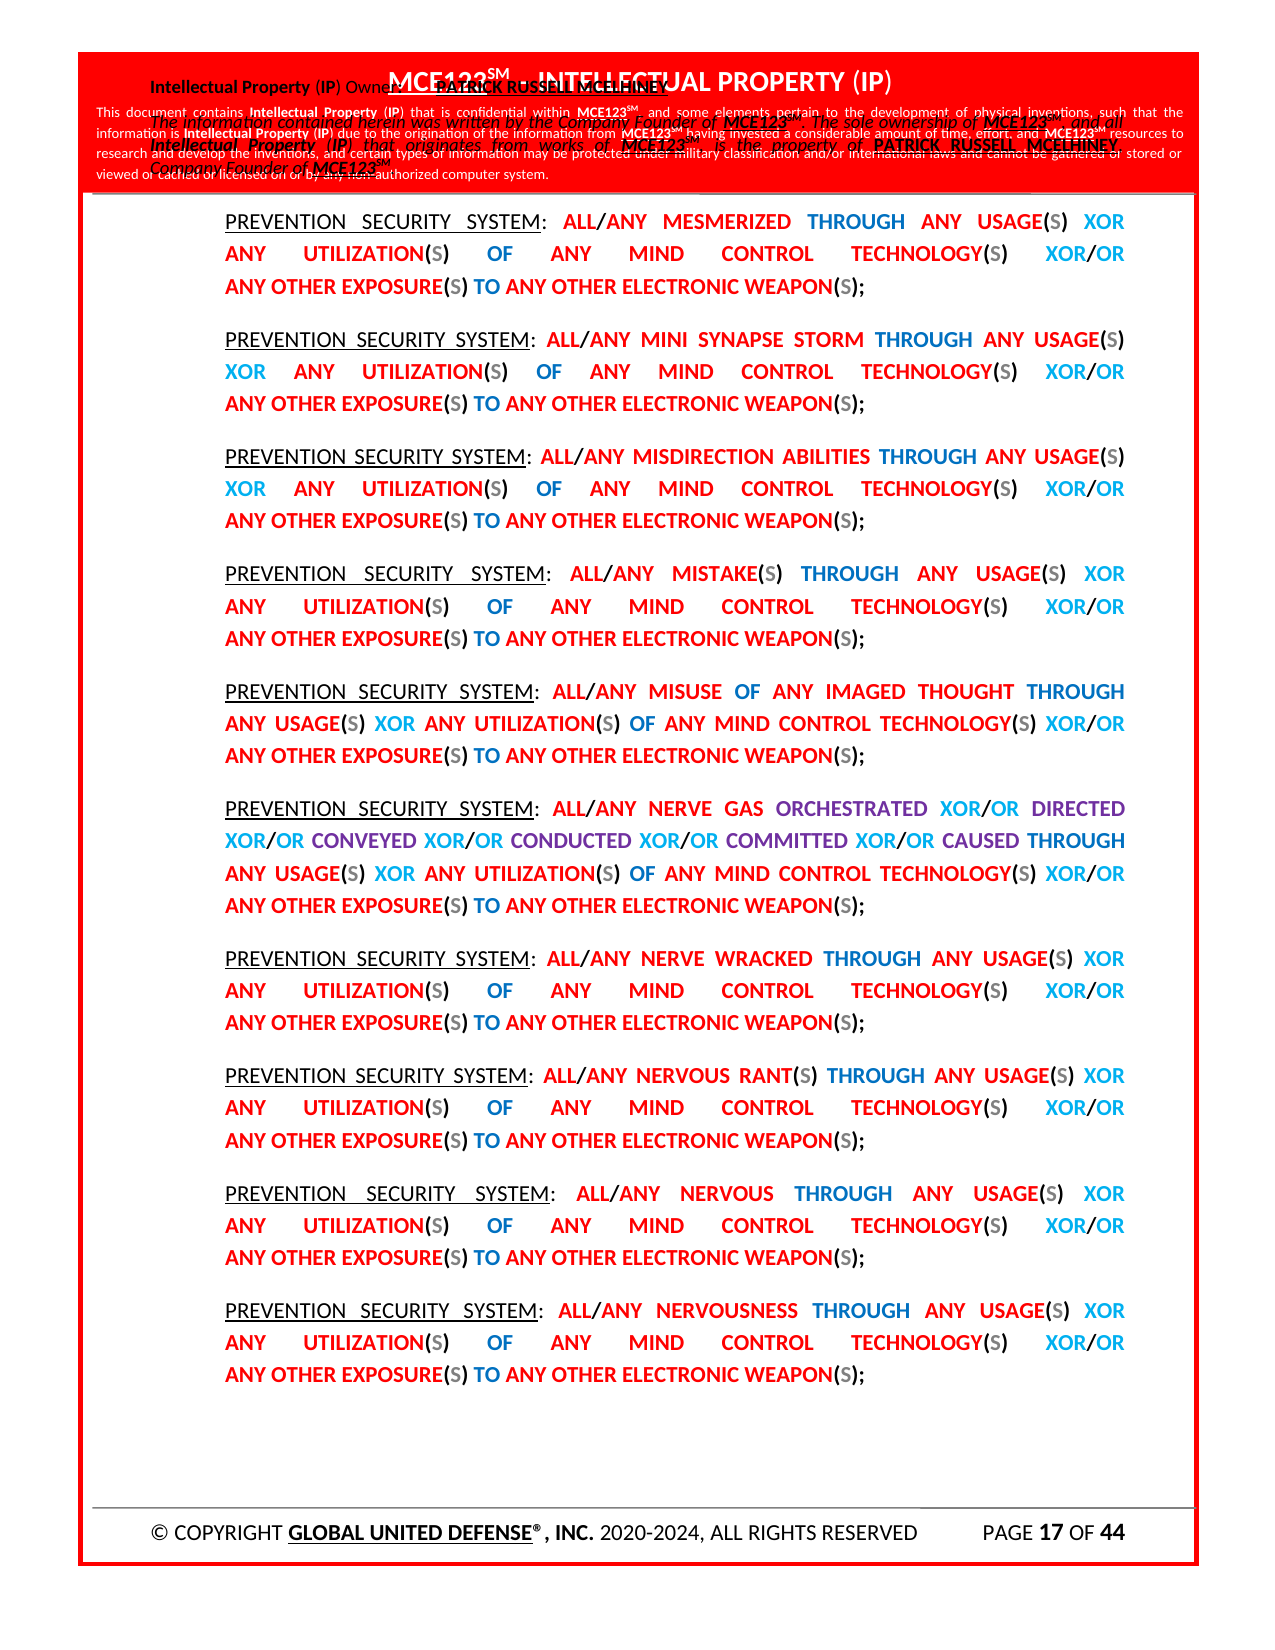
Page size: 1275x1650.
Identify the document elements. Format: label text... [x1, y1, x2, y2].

text PREVENTION SECURITY SYSTEM: ALL/ANY MISDIRECTION ABILITIES THROUGH ANY USAGE(S) XOR ANY UTILIZATION(S) OF ANY MIND CONTROL TECHNOLOGY(S) XOR/OR ANY OTHER EXPOSURE(S) TO ANY OTHER ELECTRONIC WEAPON(S); [225, 442, 1125, 534]
text PREVENTION SECURITY SYSTEM: ALL/ANY NERVE WRACKED THROUGH ANY USAGE(S) XOR ANY UTILIZATION(S) OF ANY MIND CONTROL TECHNOLOGY(S) XOR/OR ANY OTHER EXPOSURE(S) TO ANY OTHER ELECTRONIC WEAPON(S); [225, 944, 1125, 1036]
text PREVENTION SECURITY SYSTEM: ALL/ANY NERVE GAS ORCHESTRATED XOR/OR DIRECTED XOR/OR CONVEYED XOR/OR CONDUCTED XOR/OR COMMITTED XOR/OR CAUSED THROUGH ANY USAGE(S) XOR ANY UTILIZATION(S) OF ANY MIND CONTROL TECHNOLOGY(S) XOR/OR ANY OTHER EXPOSURE(S) TO ANY OTHER ELECTRONIC WEAPON(S); [225, 794, 1125, 919]
text PREVENTION SECURITY SYSTEM: ALL/ANY NERVOUS THROUGH ANY USAGE(S) XOR ANY UTILIZATION(S) OF ANY MIND CONTROL TECHNOLOGY(S) XOR/OR ANY OTHER EXPOSURE(S) TO ANY OTHER ELECTRONIC WEAPON(S); [225, 1179, 1125, 1271]
text PREVENTION SECURITY SYSTEM: ALL/ANY NERVOUSNESS THROUGH ANY USAGE(S) XOR ANY UTILIZATION(S) OF ANY MIND CONTROL TECHNOLOGY(S) XOR/OR ANY OTHER EXPOSURE(S) TO ANY OTHER ELECTRONIC WEAPON(S); [225, 1296, 1125, 1388]
text PREVENTION SECURITY SYSTEM: ALL/ANY MISUSE OF ANY IMAGED THOUGHT THROUGH ANY USAGE(S) XOR ANY UTILIZATION(S) OF ANY MIND CONTROL TECHNOLOGY(S) XOR/OR ANY OTHER EXPOSURE(S) TO ANY OTHER ELECTRONIC WEAPON(S); [225, 677, 1125, 769]
text PREVENTION SECURITY SYSTEM: ALL/ANY MISTAKE(S) THROUGH ANY USAGE(S) XOR ANY UTILIZATION(S) OF ANY MIND CONTROL TECHNOLOGY(S) XOR/OR ANY OTHER EXPOSURE(S) TO ANY OTHER ELECTRONIC WEAPON(S); [225, 559, 1125, 652]
text PREVENTION SECURITY SYSTEM: ALL/ANY NERVOUS RANT(S) THROUGH ANY USAGE(S) XOR ANY UTILIZATION(S) OF ANY MIND CONTROL TECHNOLOGY(S) XOR/OR ANY OTHER EXPOSURE(S) TO ANY OTHER ELECTRONIC WEAPON(S); [225, 1061, 1125, 1154]
text PREVENTION SECURITY SYSTEM: ALL/ANY MESMERIZED THROUGH ANY USAGE(S) XOR ANY UTILIZATION(S) OF ANY MIND CONTROL TECHNOLOGY(S) XOR/OR ANY OTHER EXPOSURE(S) TO ANY OTHER ELECTRONIC WEAPON(S); [225, 207, 1125, 300]
text PREVENTION SECURITY SYSTEM: ALL/ANY MINI SYNAPSE STORM THROUGH ANY USAGE(S) XOR ANY UTILIZATION(S) OF ANY MIND CONTROL TECHNOLOGY(S) XOR/OR ANY OTHER EXPOSURE(S) TO ANY OTHER ELECTRONIC WEAPON(S); [225, 325, 1125, 417]
